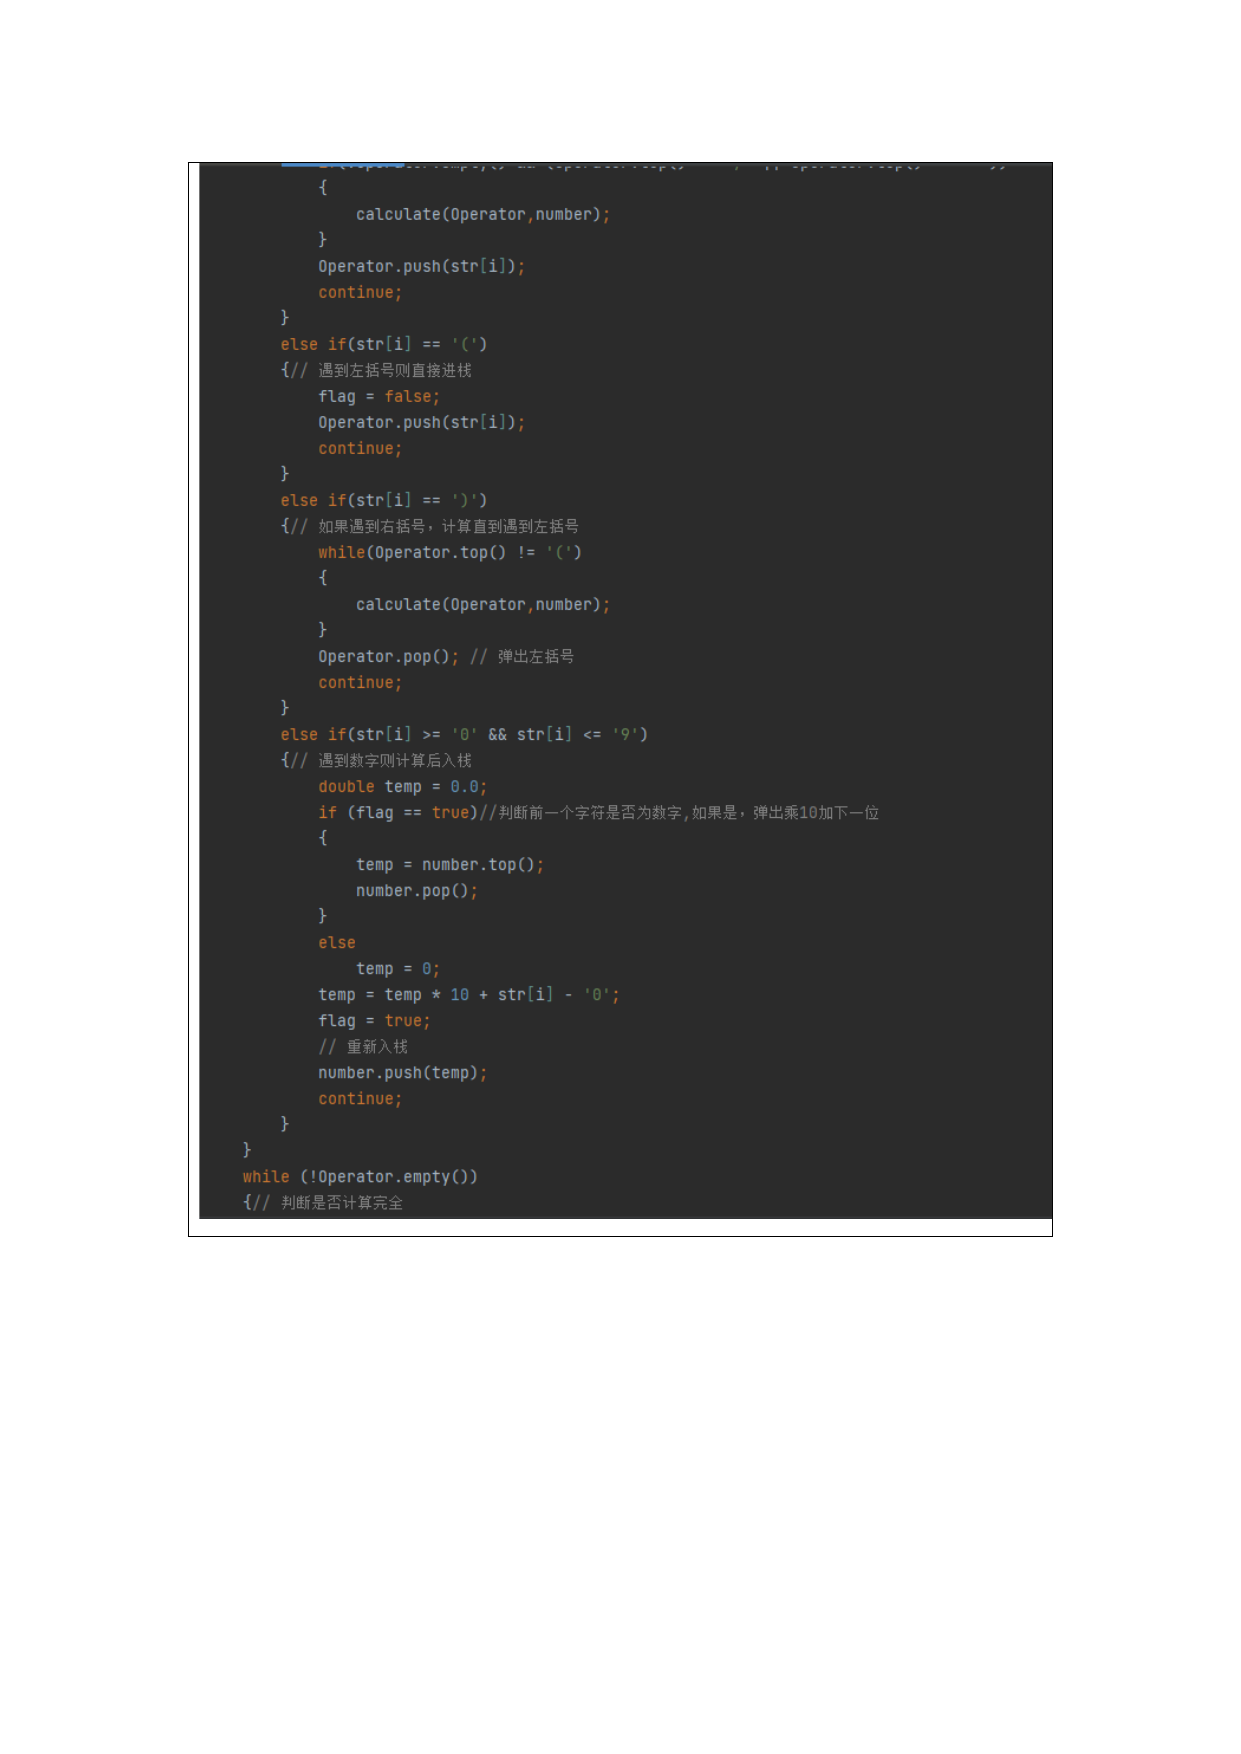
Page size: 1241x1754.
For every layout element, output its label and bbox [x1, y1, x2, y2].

table_cell [189, 163, 1052, 1236]
picture [199, 163, 1053, 1219]
